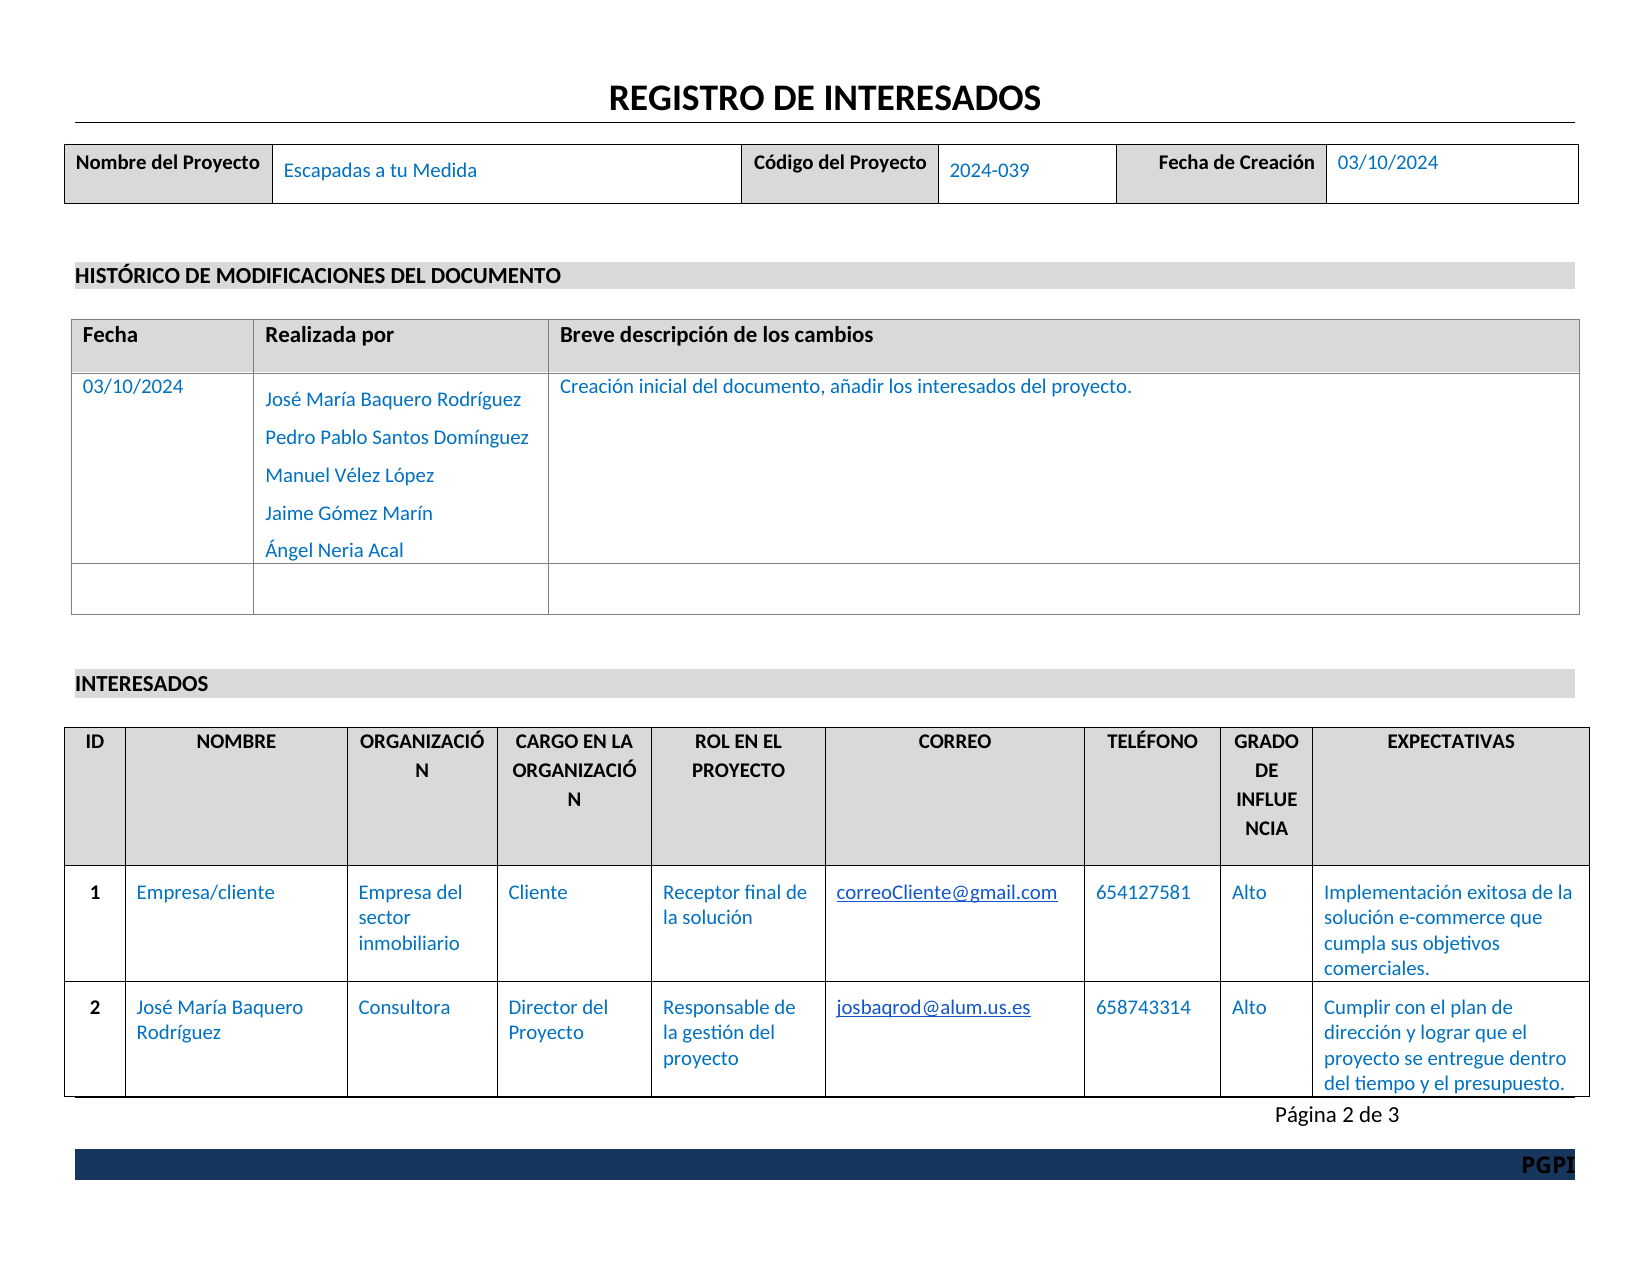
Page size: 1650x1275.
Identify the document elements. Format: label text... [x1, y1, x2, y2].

table_cell José María Baquero Rodríguez [126, 982, 347, 1096]
table_header Breve descripción de los cambios [549, 320, 1579, 372]
table_cell Cumplir con el plan de dirección y lograr que el proyecto se entregue dentro del tiempo y el presupuesto. [1313, 982, 1589, 1096]
table_cell [549, 564, 1579, 614]
text HISTÓRICO DE MODIFICACIONES DEL DOCUMENTO [75, 262, 1575, 289]
table_cell [72, 564, 253, 614]
table_cell Responsable de la gestión del proyecto [652, 982, 825, 1096]
table_header 2024-039 [939, 145, 1116, 203]
table_header TELÉFONO [1085, 728, 1220, 865]
table_cell José María Baquero Rodríguez Pedro Pablo Santos Domínguez Manuel Vélez López Jaime Gómez Marín Ángel Neria Acal [254, 374, 548, 563]
table_header ORGANIZACIÓN [348, 728, 497, 865]
table_header CORREO [826, 728, 1084, 865]
table_header ID [65, 728, 125, 865]
table_header Realizada por [254, 320, 548, 372]
table_header Código del Proyecto [742, 145, 938, 203]
table_cell Creación inicial del documento, añadir los interesados del proyecto. [549, 374, 1579, 563]
table_header CARGO EN LA ORGANIZACIÓN [498, 728, 651, 865]
table_cell 654127581 [1085, 866, 1220, 981]
table_cell correoCliente@gmail.com [826, 866, 1084, 981]
table_cell Director del Proyecto [498, 982, 651, 1096]
table_cell Implementación exitosa de la solución e-commerce que cumpla sus objetivos comerciales. [1313, 866, 1589, 981]
table_header EXPECTATIVAS [1313, 728, 1589, 865]
table_header 03/10/2024 [1327, 145, 1578, 203]
table_cell Consultora [348, 982, 497, 1096]
table_header Escapadas a tu Medida [273, 145, 741, 203]
table_cell Alto [1221, 866, 1312, 981]
table_header GRADO DE INFLUENCIA [1221, 728, 1312, 865]
table_cell 658743314 [1085, 982, 1220, 1096]
table_cell 2 [65, 982, 125, 1096]
table_cell josbaqrod@alum.us.es [826, 982, 1084, 1096]
table_cell Cliente [498, 866, 651, 981]
table_header Fecha [72, 320, 253, 372]
table_header Nombre del Proyecto [65, 145, 272, 203]
table_header NOMBRE [126, 728, 347, 865]
table_header Fecha de Creación [1117, 145, 1326, 203]
table_cell Empresa del sector inmobiliario [348, 866, 497, 981]
table_cell [254, 564, 548, 614]
text INTERESADOS [75, 669, 1575, 698]
table_cell 03/10/2024 [72, 374, 253, 563]
table_cell Receptor final de la solución [652, 866, 825, 981]
table_cell Alto [1221, 982, 1312, 1096]
table_cell Empresa/cliente [126, 866, 347, 981]
table_header ROL EN EL PROYECTO [652, 728, 825, 865]
table_cell 1 [65, 866, 125, 981]
